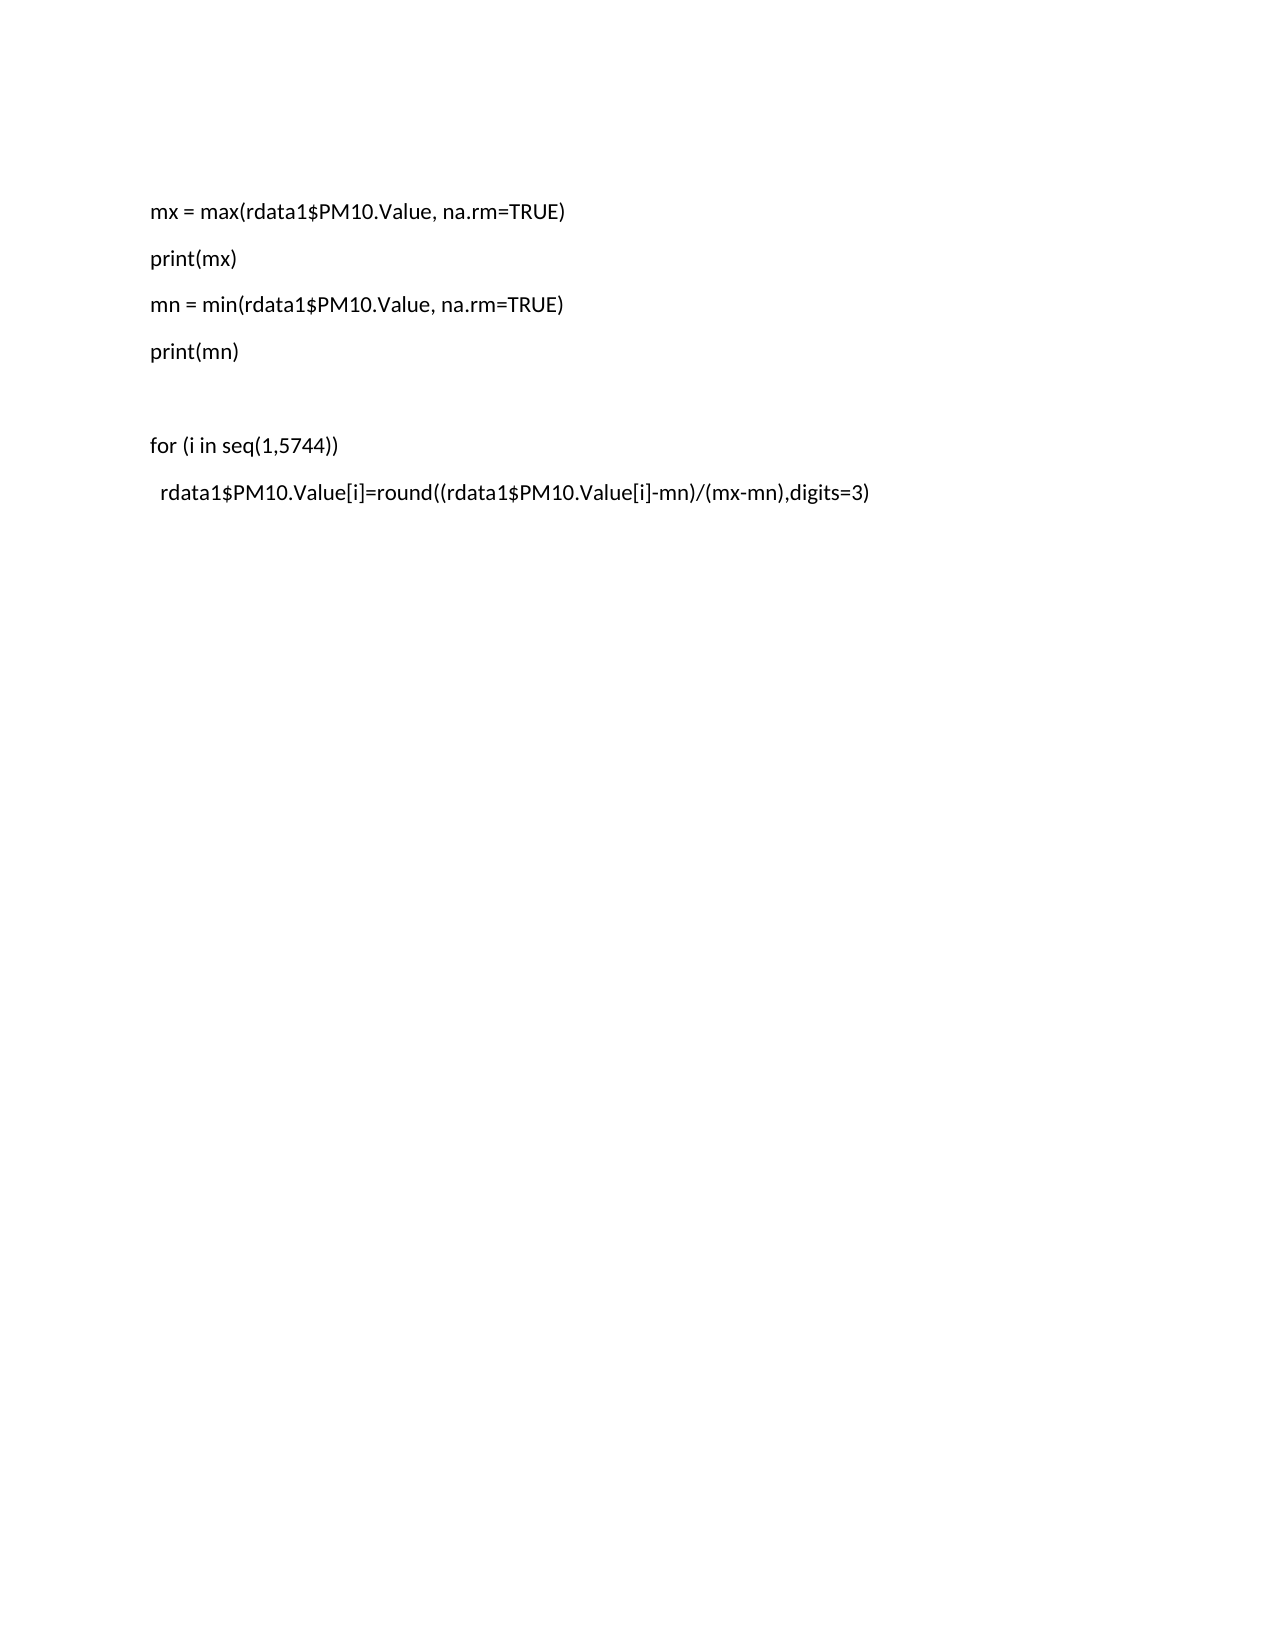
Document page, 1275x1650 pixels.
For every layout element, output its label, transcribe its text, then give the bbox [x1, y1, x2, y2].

text for (i in seq(1,5744)) [150, 431, 1125, 459]
text mx = max(rdata1$PM10.Value, na.rm=TRUE) [150, 197, 1125, 225]
text mn = min(rdata1$PM10.Value, na.rm=TRUE) [150, 291, 1125, 319]
text print(mx) [150, 244, 1125, 272]
text rdata1$PM10.Value[i]=round((rdata1$PM10.Value[i]-mn)/(mx-mn),digits=3) [150, 478, 1125, 506]
text print(mn) [150, 337, 1125, 366]
